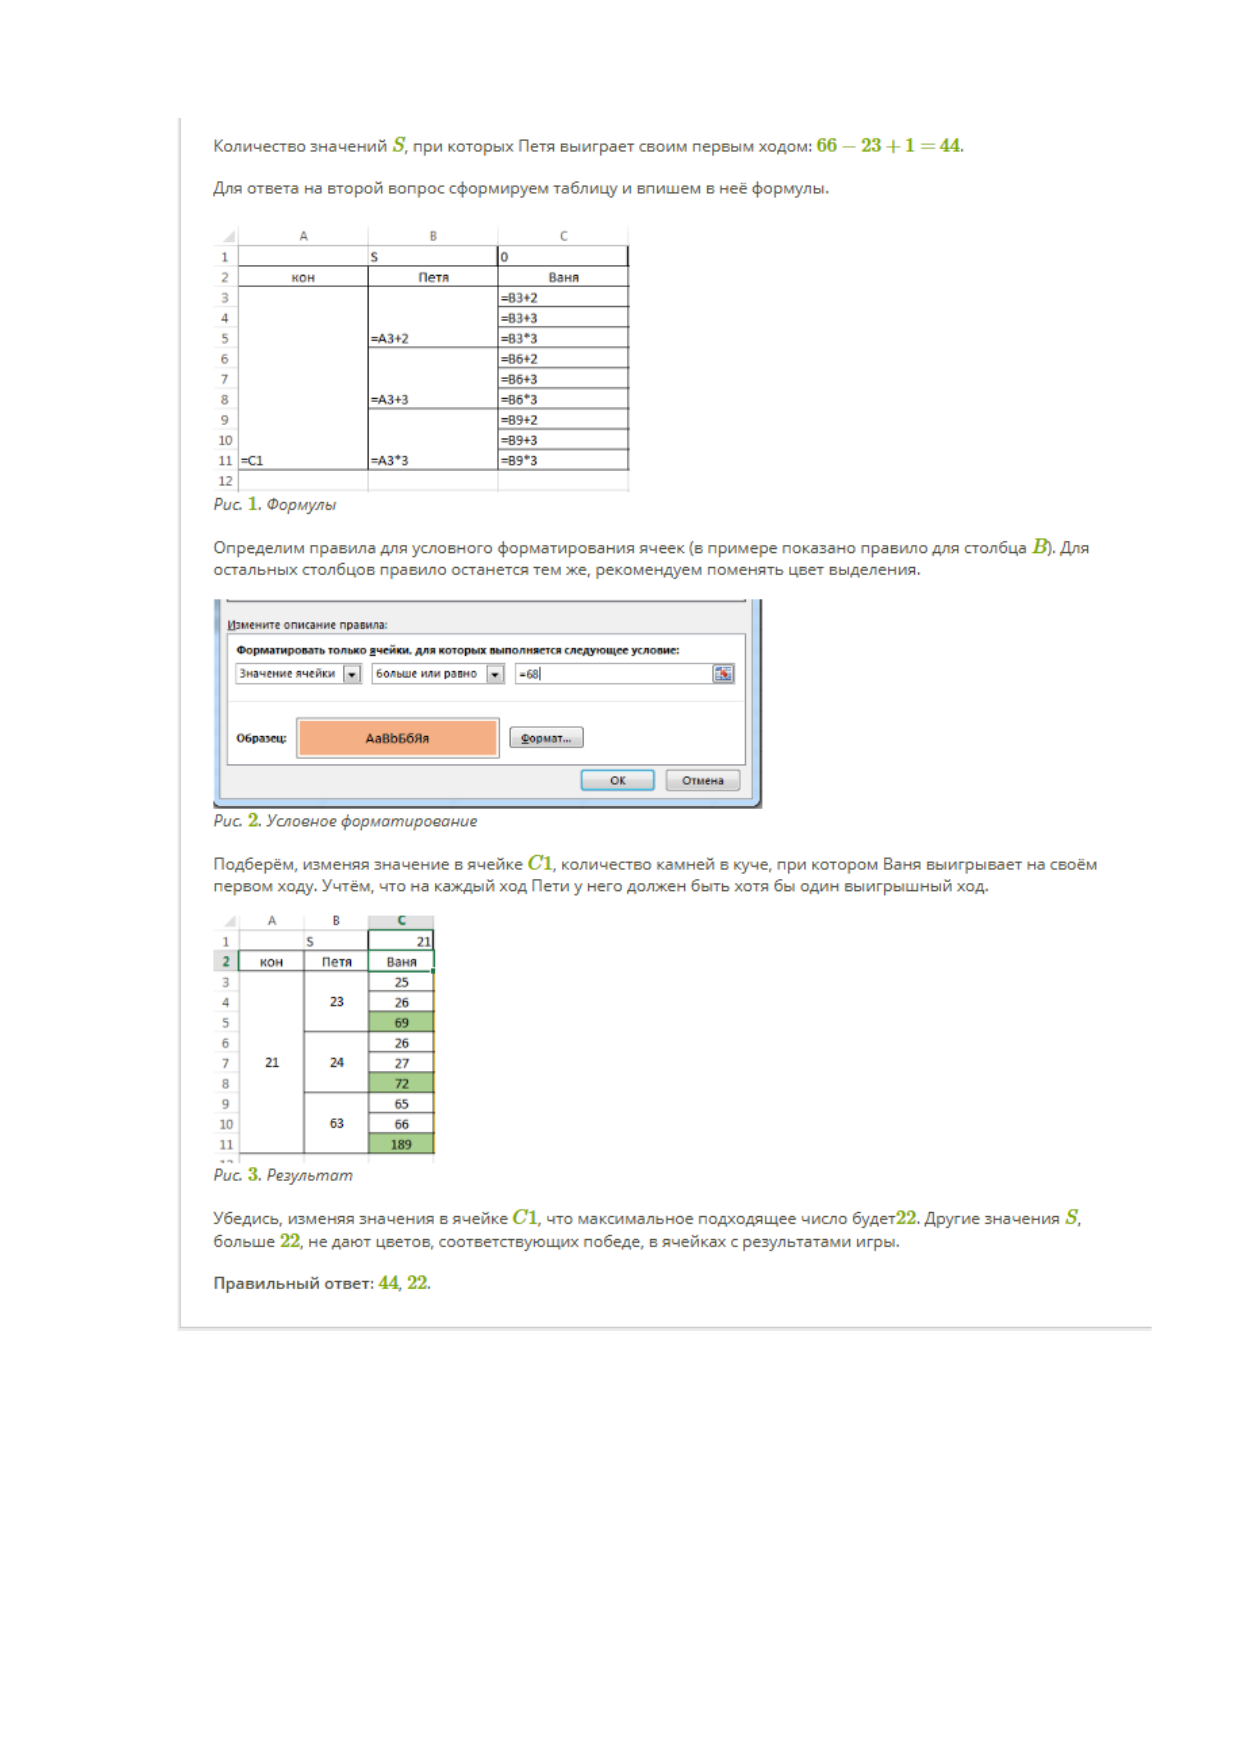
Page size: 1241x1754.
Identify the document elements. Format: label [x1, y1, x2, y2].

picture [177, 118, 1152, 1331]
